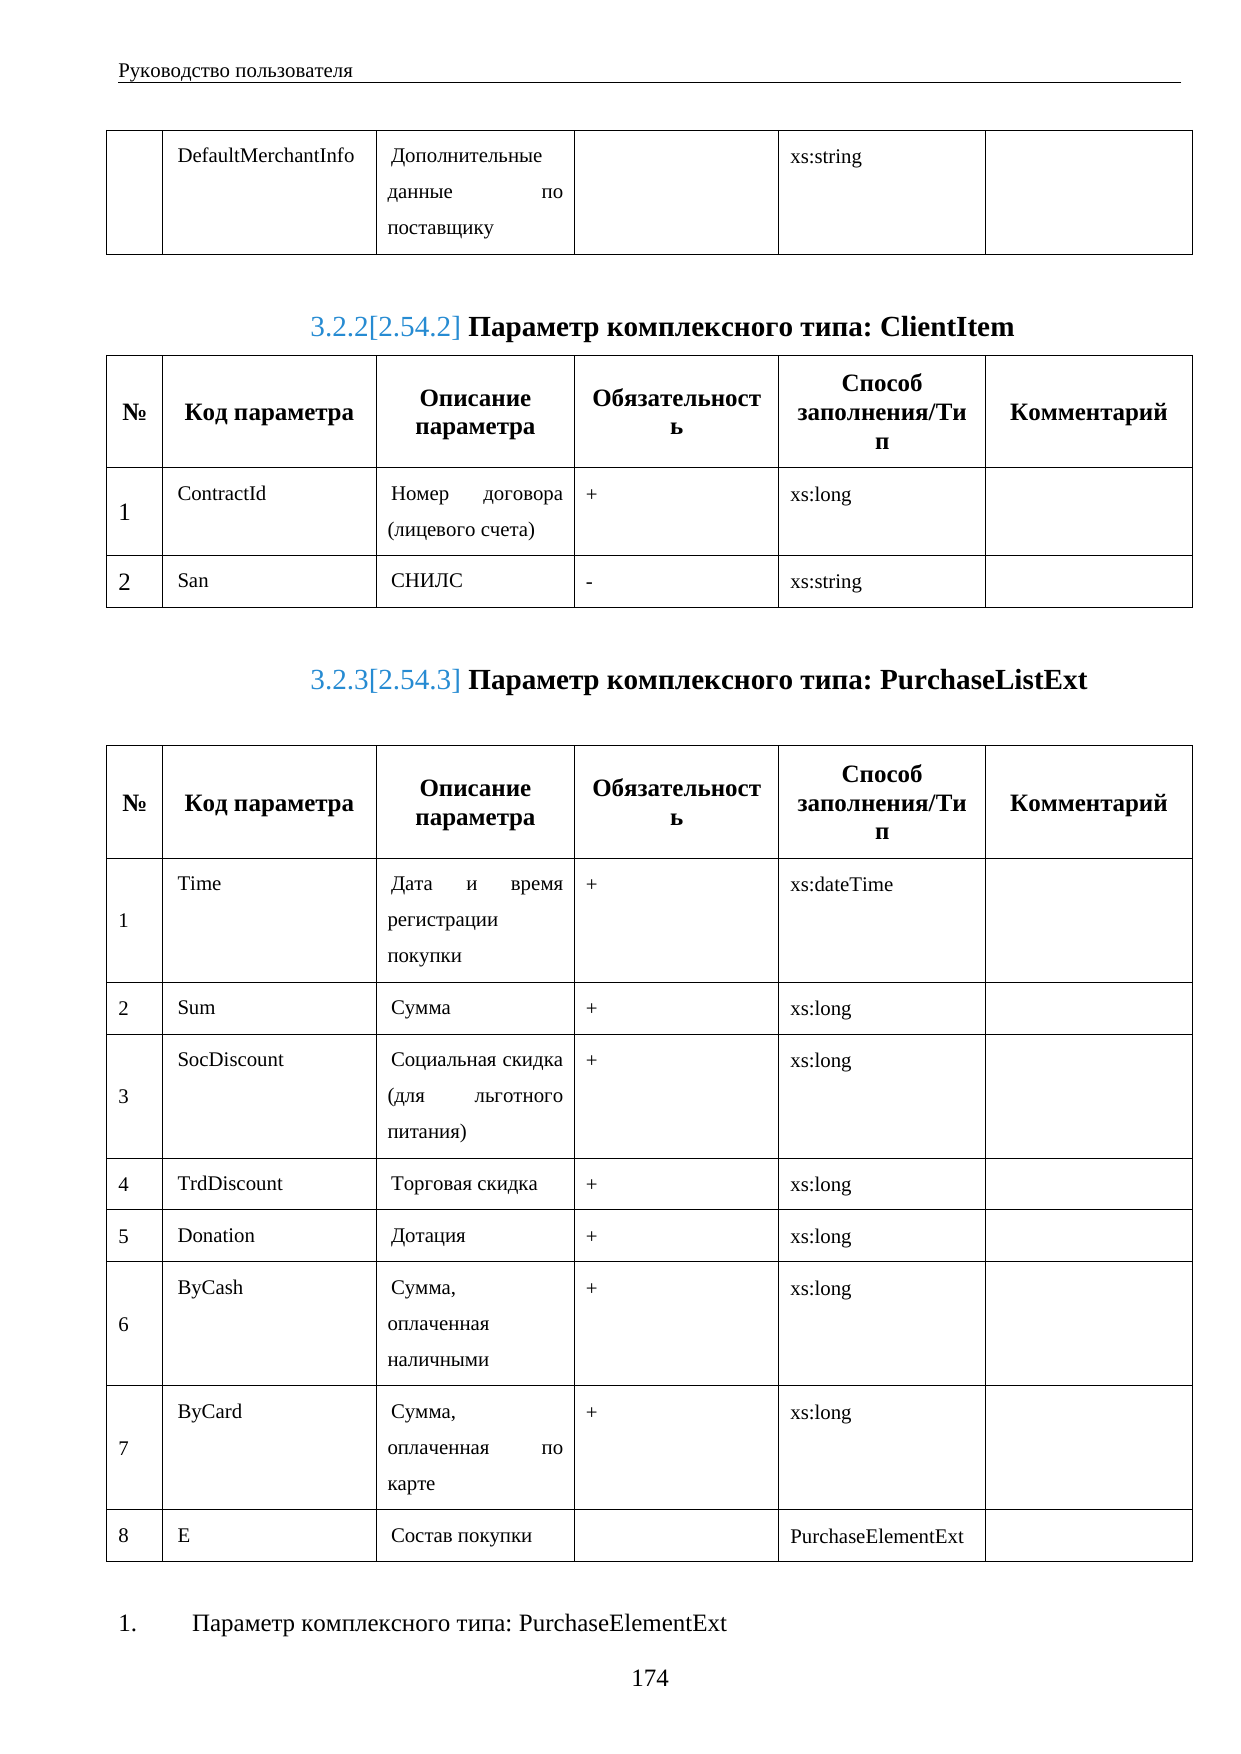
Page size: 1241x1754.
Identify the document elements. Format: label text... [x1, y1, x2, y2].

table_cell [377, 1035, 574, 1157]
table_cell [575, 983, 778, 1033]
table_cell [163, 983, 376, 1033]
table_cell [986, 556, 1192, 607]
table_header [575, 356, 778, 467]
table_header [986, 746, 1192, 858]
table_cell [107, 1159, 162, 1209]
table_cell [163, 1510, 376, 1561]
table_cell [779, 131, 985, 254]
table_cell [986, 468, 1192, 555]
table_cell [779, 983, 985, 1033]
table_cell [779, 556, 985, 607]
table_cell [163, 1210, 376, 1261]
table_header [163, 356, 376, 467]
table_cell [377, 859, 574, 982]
subtitle Параметр комплексного типа: PurchaseListExt [310, 658, 1181, 695]
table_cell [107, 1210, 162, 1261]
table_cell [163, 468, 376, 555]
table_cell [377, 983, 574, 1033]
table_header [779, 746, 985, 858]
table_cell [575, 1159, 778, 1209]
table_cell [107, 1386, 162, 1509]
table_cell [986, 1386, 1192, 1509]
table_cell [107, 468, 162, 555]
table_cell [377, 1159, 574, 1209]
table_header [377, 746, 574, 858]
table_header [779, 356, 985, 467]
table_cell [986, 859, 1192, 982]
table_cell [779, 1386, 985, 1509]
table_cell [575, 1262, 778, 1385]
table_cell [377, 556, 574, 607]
subtitle Параметр комплексного типа: ClientItem [310, 305, 1181, 342]
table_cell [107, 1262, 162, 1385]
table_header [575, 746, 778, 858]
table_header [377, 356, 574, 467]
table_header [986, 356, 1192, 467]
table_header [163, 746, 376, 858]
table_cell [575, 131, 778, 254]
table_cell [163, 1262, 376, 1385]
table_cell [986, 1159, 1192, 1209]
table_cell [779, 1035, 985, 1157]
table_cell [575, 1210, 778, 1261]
text Параметр комплексного типа: PurchaseElementExt [118, 1599, 1181, 1637]
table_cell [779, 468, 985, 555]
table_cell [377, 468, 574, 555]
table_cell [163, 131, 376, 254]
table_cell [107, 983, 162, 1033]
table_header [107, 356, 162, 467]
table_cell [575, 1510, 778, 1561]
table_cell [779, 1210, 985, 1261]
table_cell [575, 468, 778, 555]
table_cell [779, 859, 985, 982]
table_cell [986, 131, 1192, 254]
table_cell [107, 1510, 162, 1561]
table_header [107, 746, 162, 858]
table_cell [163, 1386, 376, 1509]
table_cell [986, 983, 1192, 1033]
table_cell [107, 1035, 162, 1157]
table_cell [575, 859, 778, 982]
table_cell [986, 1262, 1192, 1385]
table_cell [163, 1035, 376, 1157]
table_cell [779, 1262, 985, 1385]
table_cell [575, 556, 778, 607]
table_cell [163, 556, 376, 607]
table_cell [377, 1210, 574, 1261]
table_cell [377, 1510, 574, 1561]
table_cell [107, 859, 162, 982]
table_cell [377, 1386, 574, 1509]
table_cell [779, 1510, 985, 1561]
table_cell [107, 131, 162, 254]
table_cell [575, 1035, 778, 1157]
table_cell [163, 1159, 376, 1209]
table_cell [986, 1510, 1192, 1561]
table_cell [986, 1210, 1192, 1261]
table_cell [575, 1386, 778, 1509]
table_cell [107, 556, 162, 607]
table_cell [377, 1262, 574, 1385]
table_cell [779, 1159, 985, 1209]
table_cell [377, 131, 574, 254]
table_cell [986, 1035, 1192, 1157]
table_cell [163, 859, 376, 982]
